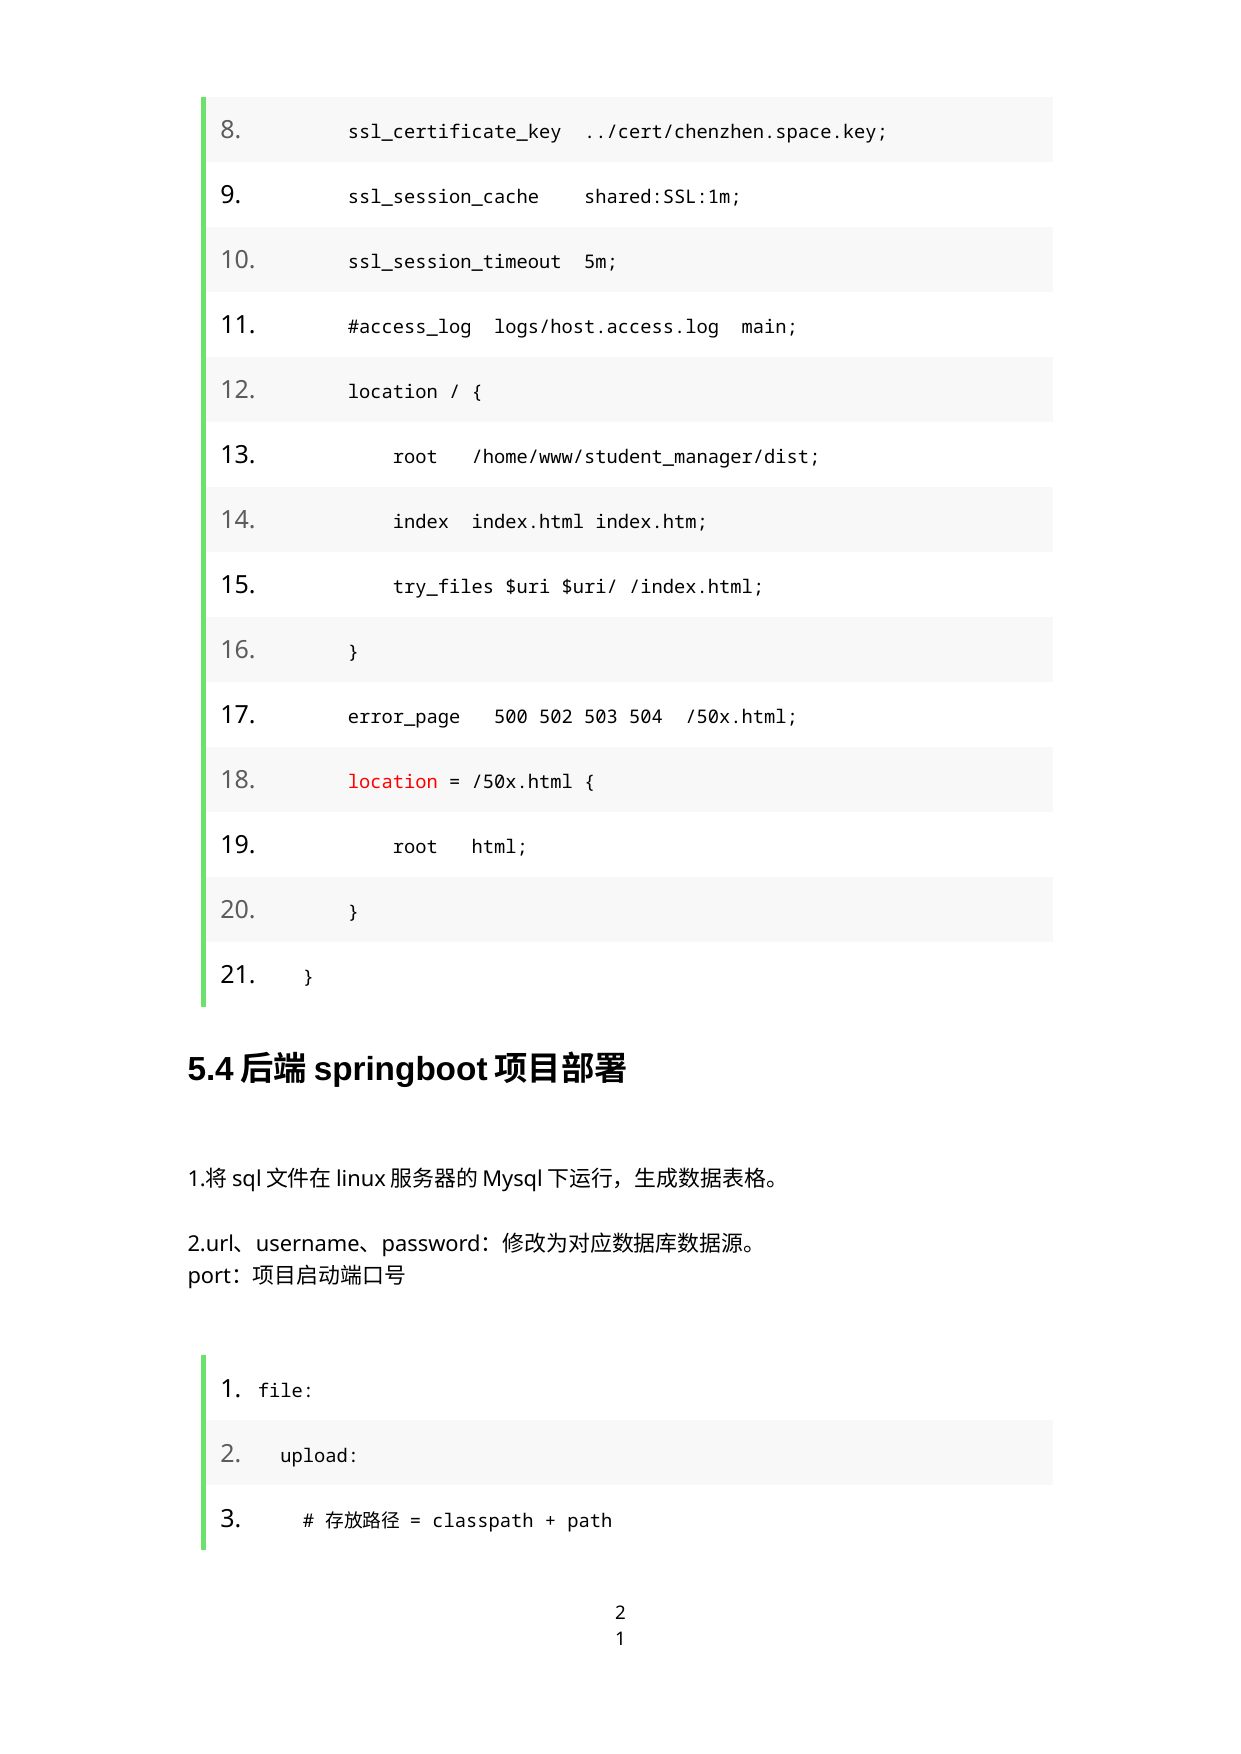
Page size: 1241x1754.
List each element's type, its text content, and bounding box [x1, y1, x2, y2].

list # 存放路径 = classpath + path [206, 1485, 1053, 1550]
list location = /50x.html { [206, 747, 1053, 812]
list } [206, 877, 1053, 942]
text 2.url、username、password：修改为对应数据库数据源。 [187, 1225, 1053, 1258]
list error_page 500 502 503 504 /50x.html; [206, 682, 1053, 747]
list root html; [206, 812, 1053, 877]
text 1.将sql文件在linux服务器的Mysql下运行，生成数据表格。 [187, 1160, 1053, 1193]
list #access_log logs/host.access.log main; [206, 292, 1053, 357]
list upload: [206, 1420, 1053, 1485]
list location / { [206, 357, 1053, 422]
list index index.html index.htm; [206, 487, 1053, 552]
list } [206, 942, 1053, 1007]
list try_files $uri $uri/ /index.html; [206, 552, 1053, 617]
list ssl_session_cache shared:SSL:1m; [206, 162, 1053, 227]
subtitle 5.4后端springboot项目部署 [187, 1034, 1053, 1099]
list root /home/www/student_manager/dist; [206, 422, 1053, 487]
list file: [206, 1355, 1053, 1420]
text port：项目启动端口号 [187, 1258, 1053, 1290]
list } [206, 617, 1053, 682]
list ssl_certificate_key ../cert/chenzhen.space.key; [206, 97, 1053, 162]
list ssl_session_timeout 5m; [206, 227, 1053, 292]
